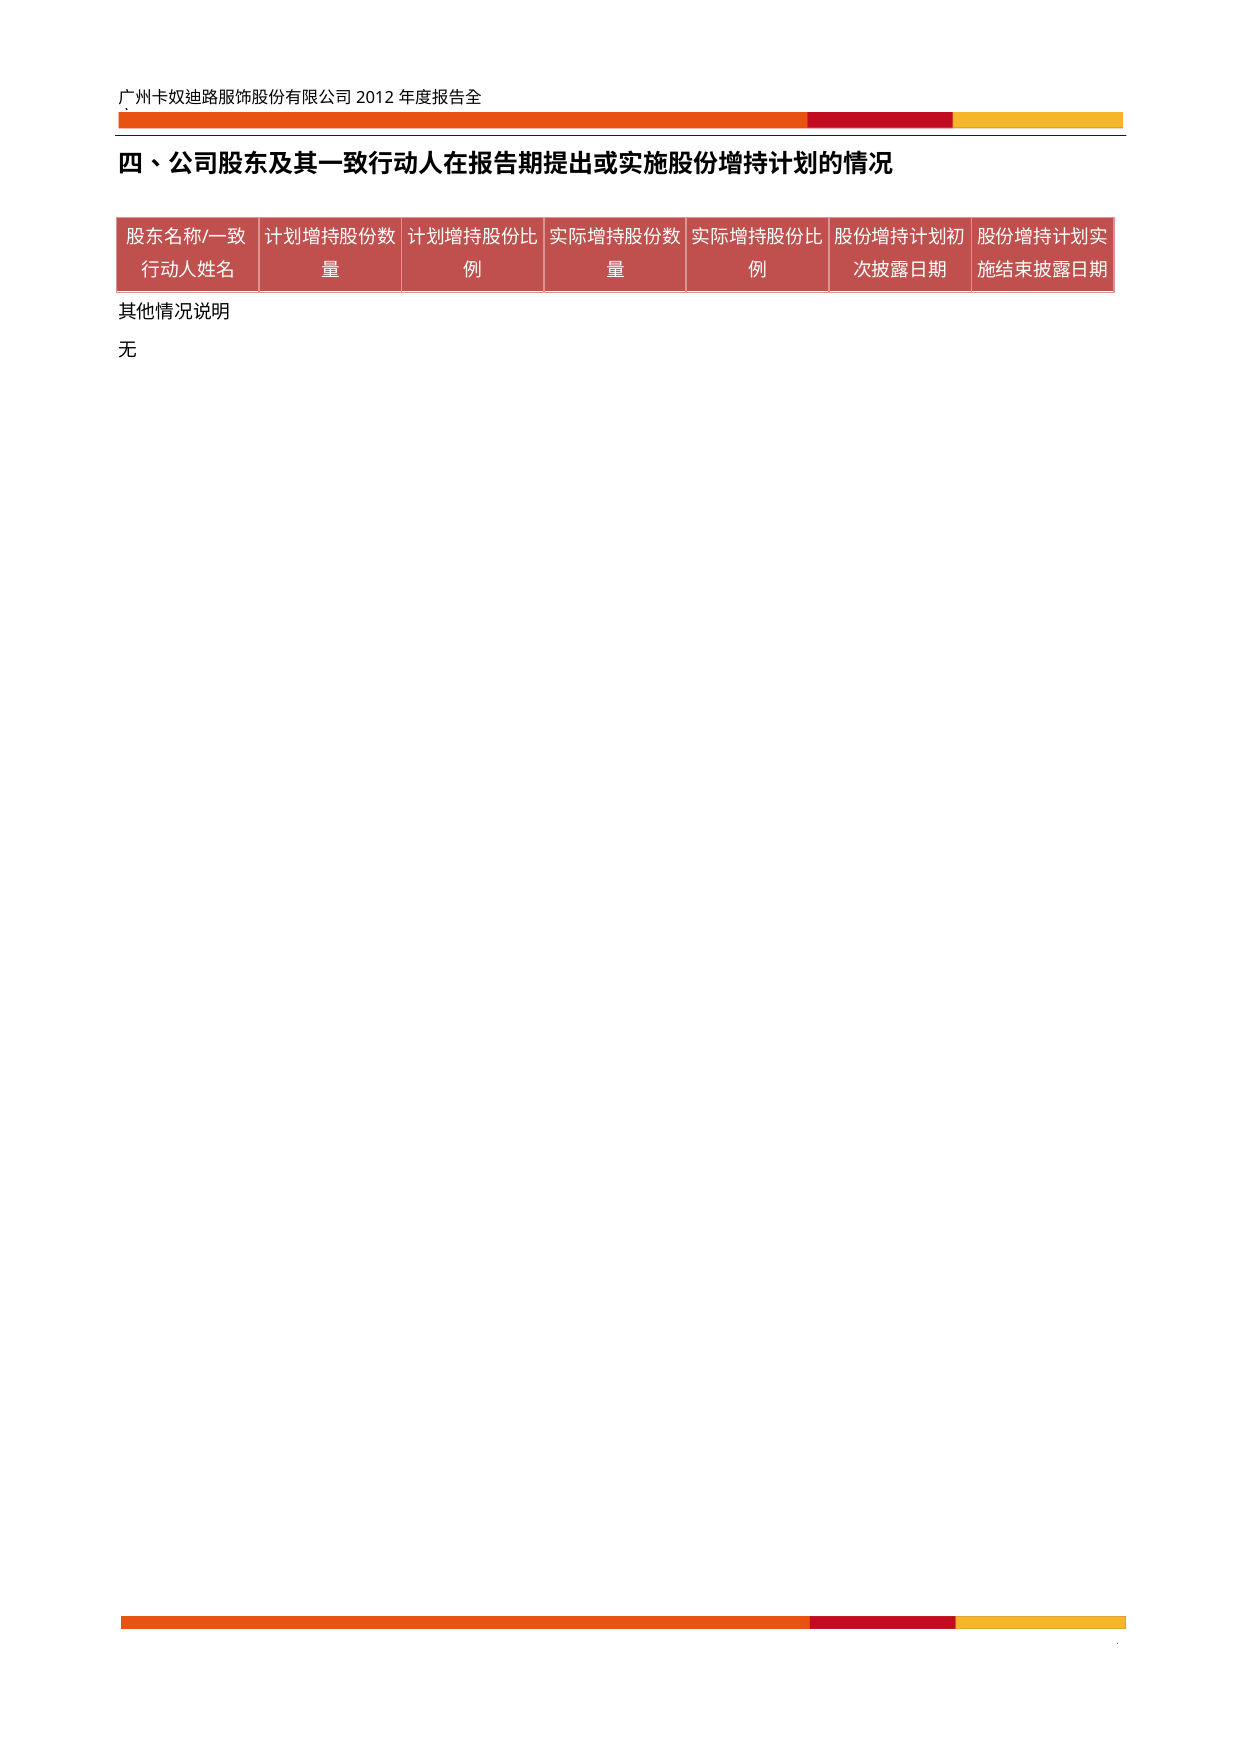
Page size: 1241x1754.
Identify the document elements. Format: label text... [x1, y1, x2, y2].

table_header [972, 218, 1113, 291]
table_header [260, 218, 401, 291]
text 其他情况说明 无 [118, 298, 232, 362]
subtitle 四、公司股东及其一致行动人在报告期提出或实施股份增持计划的情况 [118, 146, 1138, 180]
picture [114, 112, 1127, 136]
picture [121, 1616, 1126, 1629]
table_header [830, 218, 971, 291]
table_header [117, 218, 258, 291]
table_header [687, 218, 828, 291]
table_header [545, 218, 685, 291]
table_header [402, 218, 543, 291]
